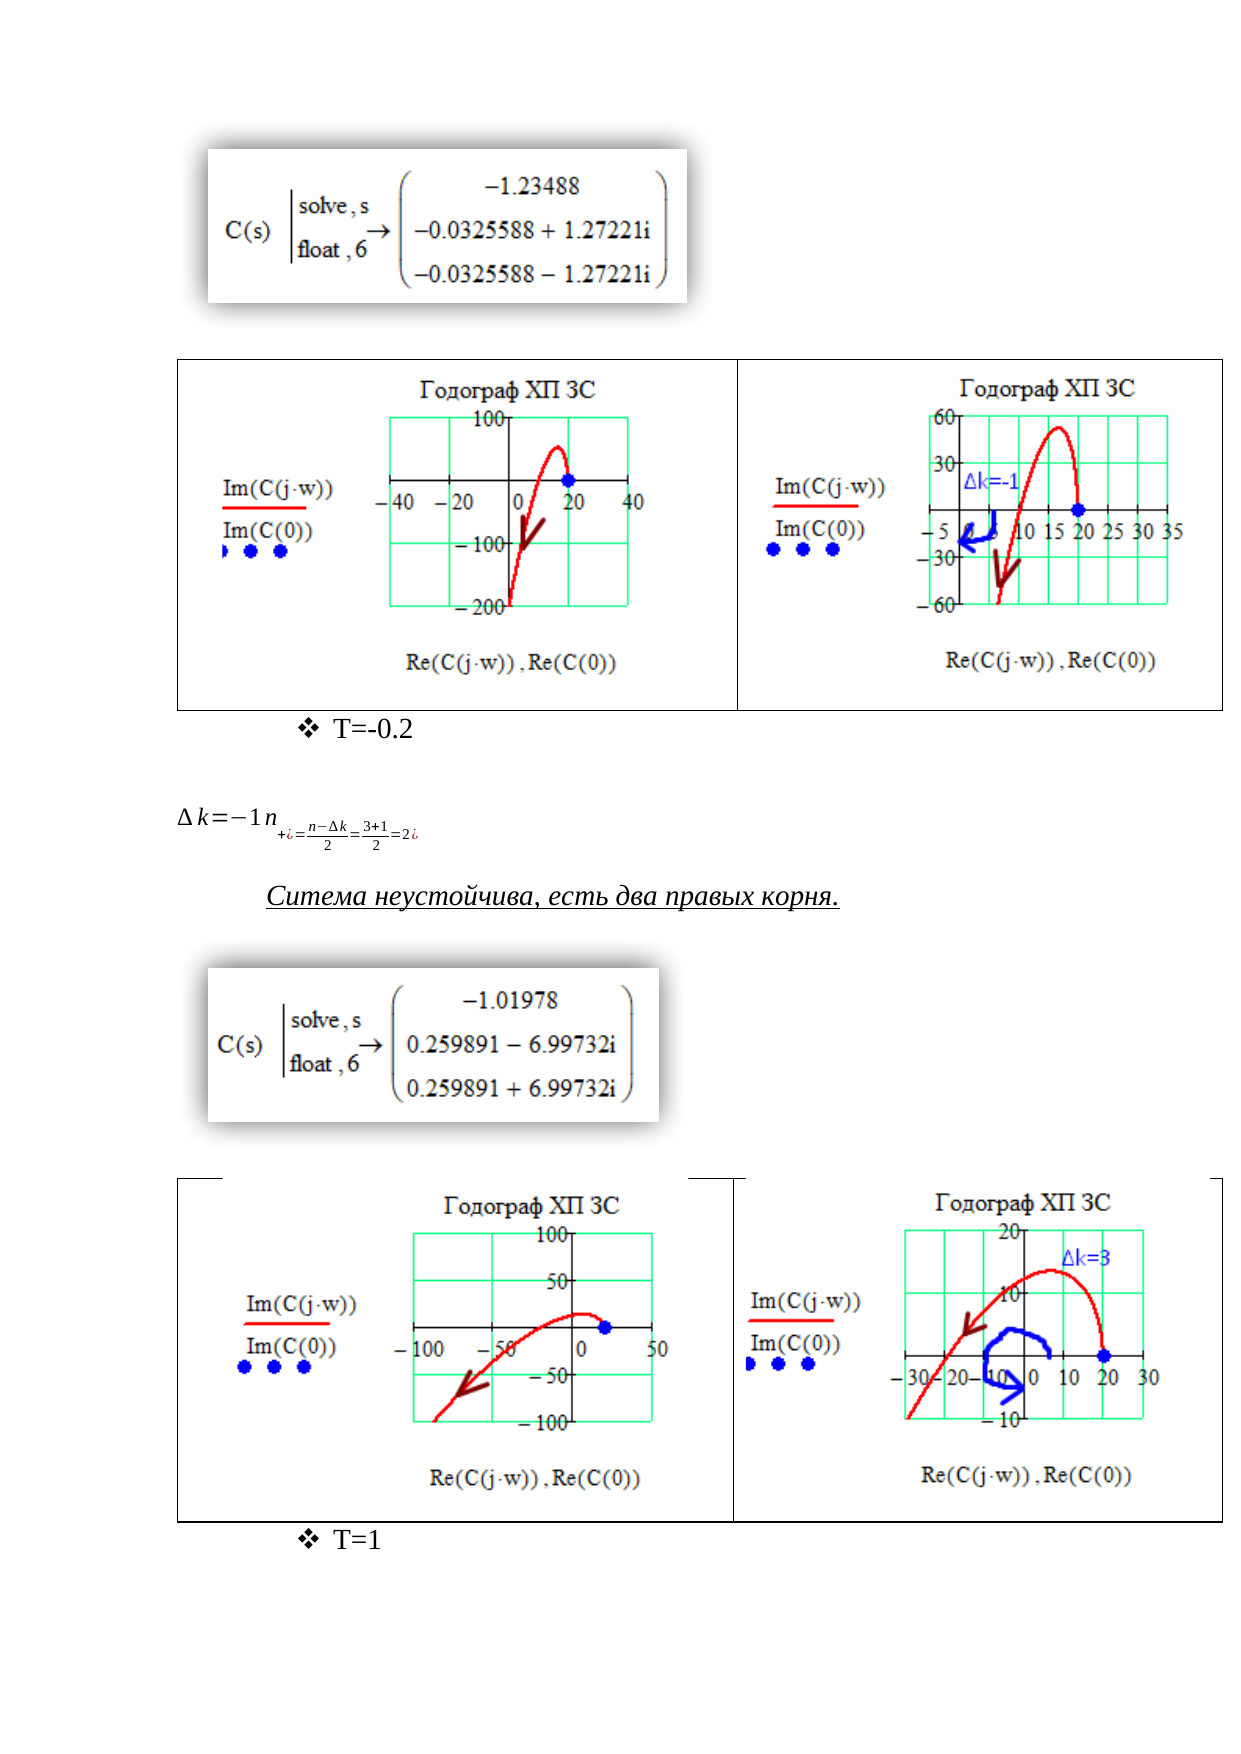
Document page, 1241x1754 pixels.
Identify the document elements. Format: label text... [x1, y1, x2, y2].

text Ситема неустойчива, есть два правых корня. [177, 878, 1152, 912]
picture [222, 1178, 689, 1495]
list Т=1 [295, 1523, 1152, 1556]
picture [745, 1178, 1210, 1503]
list Т=-0.2 [295, 711, 1152, 745]
picture [208, 968, 659, 1122]
table_header [734, 1179, 1222, 1521]
picture [222, 360, 693, 692]
table_header [178, 360, 737, 710]
table_header [178, 1179, 733, 1521]
picture [765, 360, 1195, 682]
picture [208, 149, 687, 303]
table_header [738, 360, 1222, 710]
